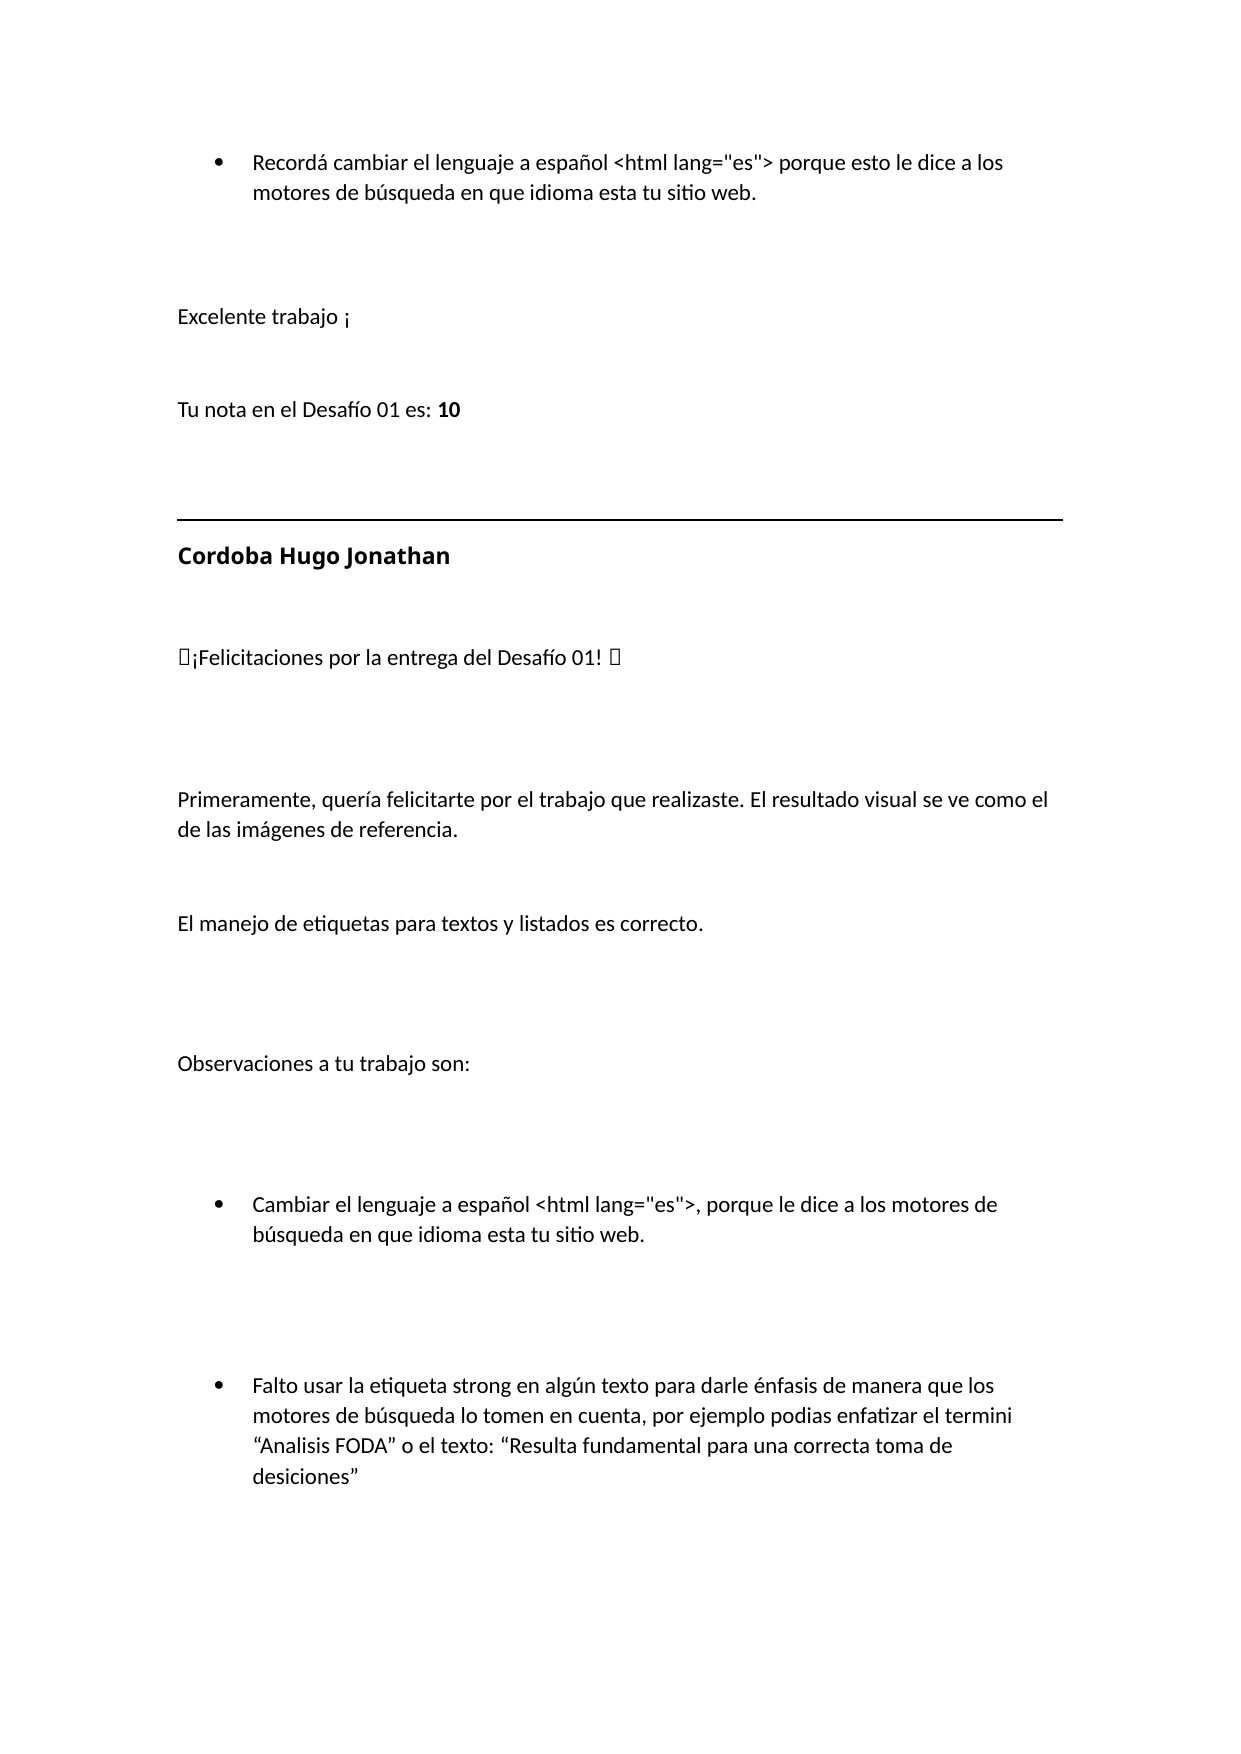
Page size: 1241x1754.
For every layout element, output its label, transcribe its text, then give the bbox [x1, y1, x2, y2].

text Excelente trabajo ¡ [177, 302, 1063, 330]
list Recordá cambiar el lenguaje a español <html lang="es"> porque esto le dice a los motores de búsqueda en que idioma esta tu sitio web. [215, 148, 1063, 206]
text Tu nota en el Desafío 01 es: 10 [177, 396, 1063, 423]
list Cambiar el lenguaje a español <html lang="es">, porque le dice a los motores de búsqueda en que idioma esta tu sitio web. [215, 1190, 1063, 1248]
text Cordoba Hugo Jonathan [177, 540, 1063, 571]
text Observaciones a tu trabajo son: [177, 1049, 1063, 1077]
text El manejo de etiquetas para textos y listados es correcto. [177, 909, 1063, 937]
text 🎉¡Felicitaciones por la entrega del Desafío 01! 🎉 [177, 641, 1063, 672]
text Primeramente, quería felicitarte por el trabajo que realizaste. El resultado visual se ve como el de las imágenes de referencia. [177, 785, 1063, 843]
list Falto usar la etiqueta strong en algún texto para darle énfasis de manera que los motores de búsqueda lo tomen en cuenta, por ejemplo podias enfatizar el termini “Analisis FODA” o el texto: “Resulta fundamental para una correcta toma de desiciones” [215, 1371, 1063, 1490]
